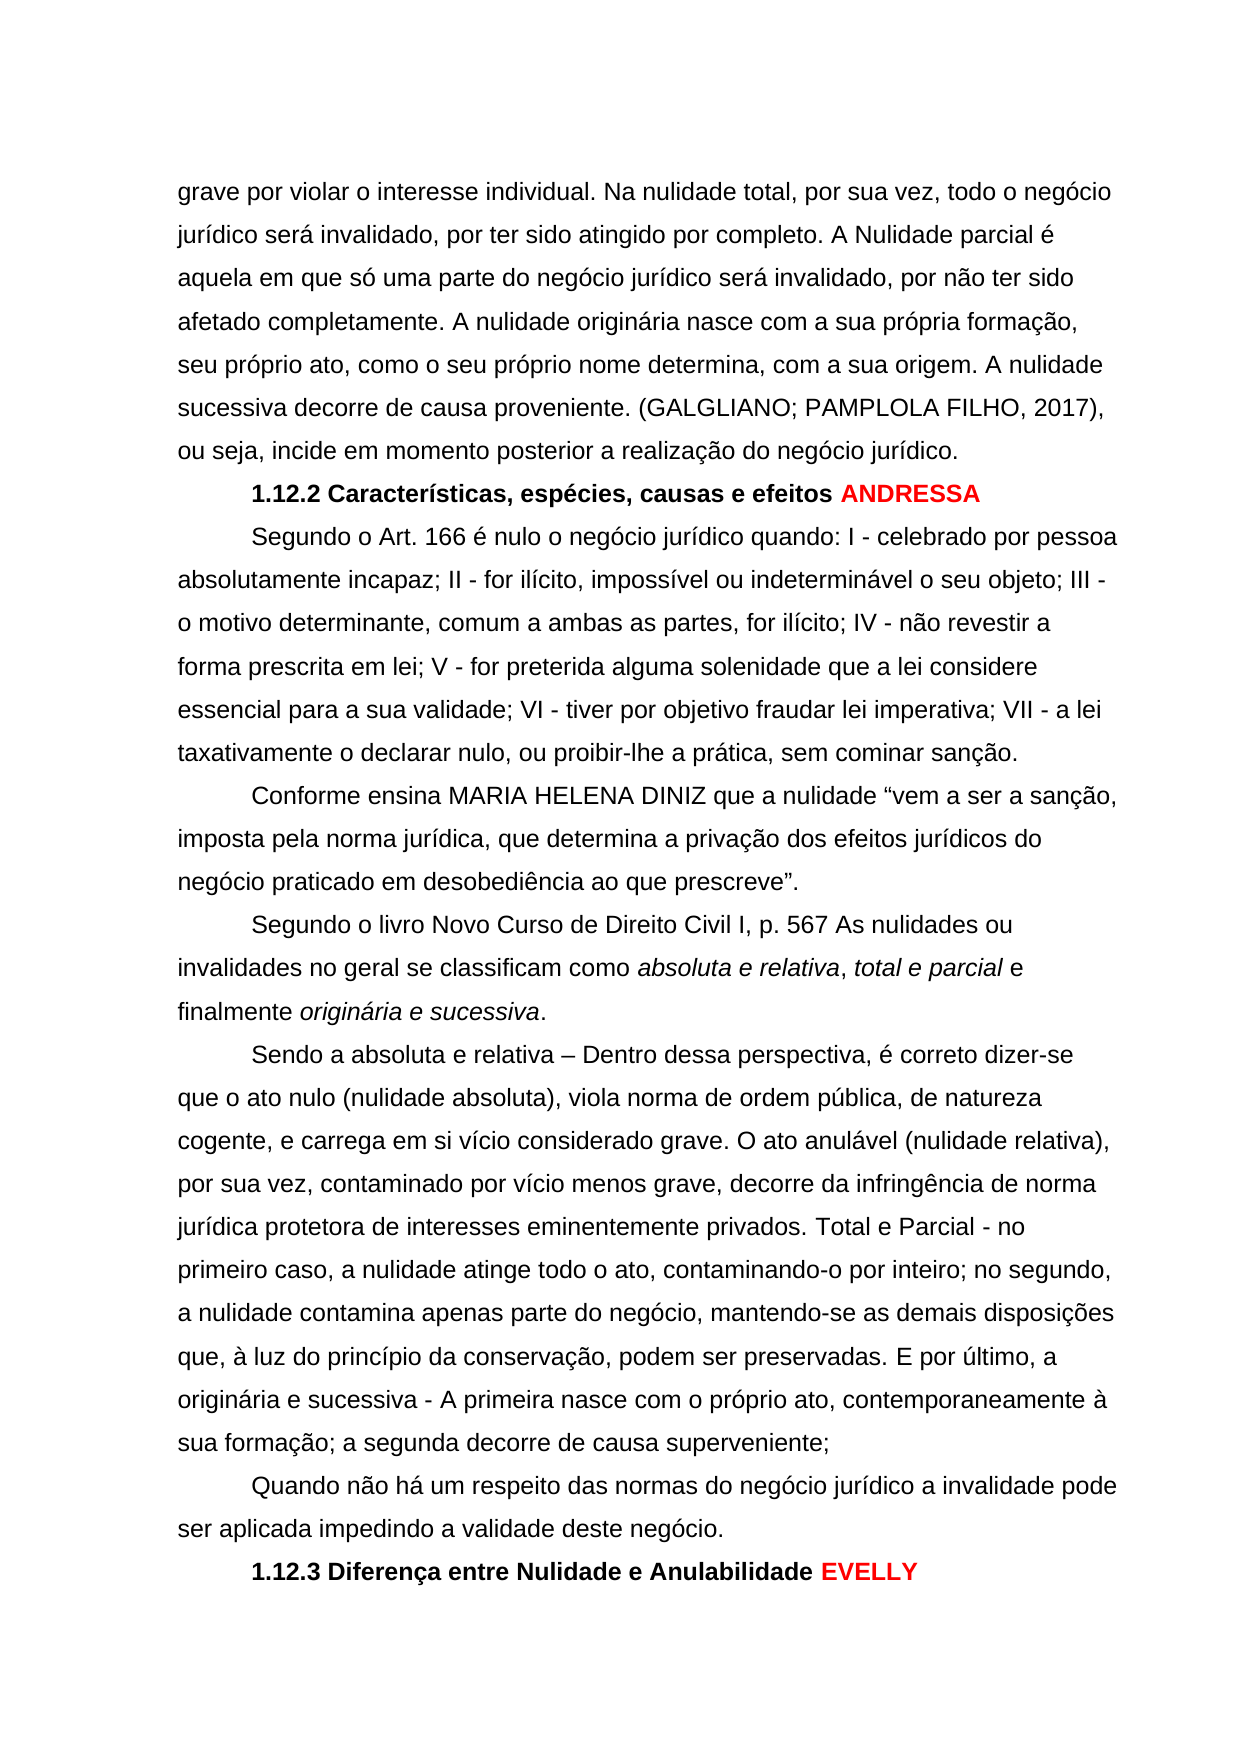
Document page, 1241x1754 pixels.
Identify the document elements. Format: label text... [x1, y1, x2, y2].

text 1.12.3 Diferença entre Nulidade e Anulabilidade EVELLY [177, 1557, 1122, 1586]
text 1.12.2 Características, espécies, causas e efeitos ANDRESSA [177, 479, 1122, 508]
text Segundo o livro Novo Curso de Direito Civil I, p. 567 As nulidades ou invalidades no geral se classificam como absoluta e relativa, total e parcial e finalmente originária e sucessiva. [177, 910, 1122, 1025]
text Conforme ensina MARIA HELENA DINIZ que a nulidade “vem a ser a sanção, imposta pela norma jurídica, que determina a privação dos efeitos jurídicos do negócio praticado em desobediência ao que prescreve”. [177, 781, 1122, 896]
text Quando não há um respeito das normas do negócio jurídico a invalidade pode ser aplicada impedindo a validade deste negócio. [177, 1471, 1122, 1543]
text Sendo a absoluta e relativa – Dentro dessa perspectiva, é correto dizer-se que o ato nulo (nulidade absoluta), viola norma de ordem pública, de natureza cogente, e carrega em si vício considerado grave. O ato anulável (nulidade relativa), por sua vez, contaminado por vício menos grave, decorre da infringência de norma jurídica protetora de interesses eminentemente privados. Total e Parcial - no primeiro caso, a nulidade atinge todo o ato, contaminando-o por inteiro; no segundo, a nulidade contamina apenas parte do negócio, mantendo-se as demais disposições que, à luz do princípio da conservação, podem ser preservadas. E por último, a originária e sucessiva - A primeira nasce com o próprio ato, contemporaneamente à sua formação; a segunda decorre de causa superveniente; [177, 1040, 1122, 1457]
text Segundo o Art. 166 é nulo o negócio jurídico quando: I - celebrado por pessoa absolutamente incapaz; II - for ilícito, impossível ou indeterminável o seu objeto; III - o motivo determinante, comum a ambas as partes, for ilícito; IV - não revestir a forma prescrita em lei; V - for preterida alguma solenidade que a lei considere essencial para a sua validade; VI - tiver por objetivo fraudar lei imperativa; VII - a lei taxativamente o declarar nulo, ou proibir-lhe a prática, sem cominar sanção. [177, 522, 1122, 767]
